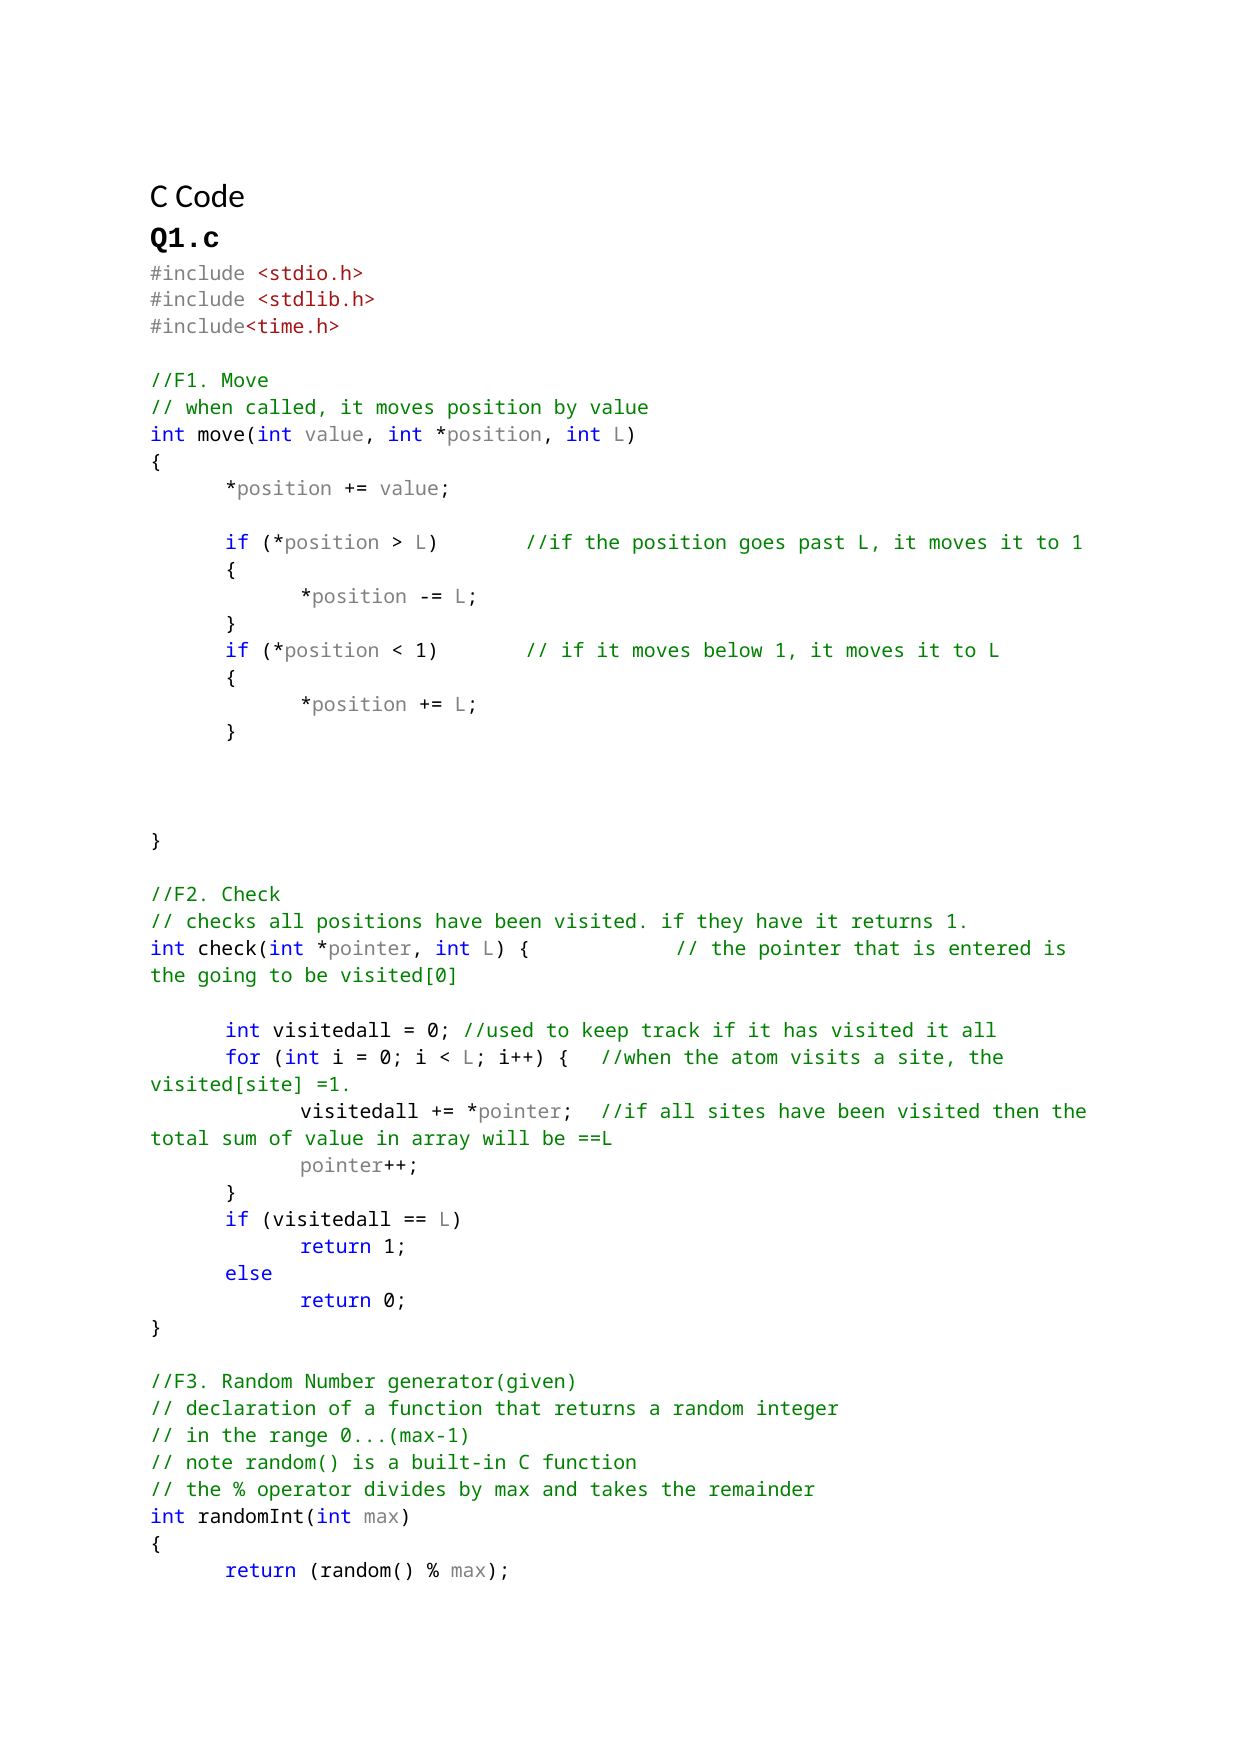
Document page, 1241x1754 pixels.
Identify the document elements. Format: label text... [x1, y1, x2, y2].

text //F1. Move [150, 367, 1090, 394]
subtitle C Code [150, 175, 1090, 216]
text } [150, 717, 1090, 744]
text int visitedall = 0; //used to keep track if it has visited it all [150, 1016, 1090, 1043]
text { [150, 1529, 1090, 1556]
text if (*position > L) //if the position goes past L, it moves it to 1 [150, 528, 1090, 556]
text // when called, it moves position by value [150, 394, 1090, 421]
text // declaration of a function that returns a random integer [150, 1394, 1090, 1421]
text return 0; [150, 1286, 1090, 1313]
text int check(int *pointer, int L) { // the pointer that is entered is the going to be visited[0] [150, 934, 1090, 988]
text *position += value; [150, 474, 1090, 502]
text int move(int value, int *position, int L) [150, 421, 1090, 448]
text } [150, 1313, 1090, 1340]
text // note random() is a built-in C function [150, 1448, 1090, 1475]
text //F2. Check [150, 880, 1090, 907]
text #include<time.h> [150, 313, 1090, 340]
subtitle Q1.c [150, 223, 1090, 256]
text if (visitedall == L) [150, 1205, 1090, 1232]
text { [150, 663, 1090, 690]
text return (random() % max); [150, 1556, 1090, 1583]
text else [150, 1259, 1090, 1286]
text { [150, 556, 1090, 582]
text pointer++; [150, 1151, 1090, 1178]
text #include <stdlib.h> [150, 286, 1090, 313]
text int randomInt(int max) [150, 1502, 1090, 1529]
text for (int i = 0; i < L; i++) { //when the atom visits a site, the visited[site] =1. [150, 1043, 1090, 1097]
text return 1; [150, 1232, 1090, 1259]
text if (*position < 1) // if it moves below 1, it moves it to L [150, 636, 1090, 663]
text } [150, 609, 1090, 636]
text } [150, 826, 1090, 853]
text //F3. Random Number generator(given) [150, 1367, 1090, 1394]
text *position -= L; [150, 582, 1090, 609]
text // the % operator divides by max and takes the remainder [150, 1475, 1090, 1502]
text *position += L; [150, 690, 1090, 717]
text #include <stdio.h> [150, 259, 1090, 286]
text // in the range 0...(max-1) [150, 1421, 1090, 1448]
text visitedall += *pointer; //if all sites have been visited then the total sum of value in array will be ==L [150, 1097, 1090, 1151]
text // checks all positions have been visited. if they have it returns 1. [150, 907, 1090, 934]
text } [150, 1178, 1090, 1205]
text { [150, 448, 1090, 474]
